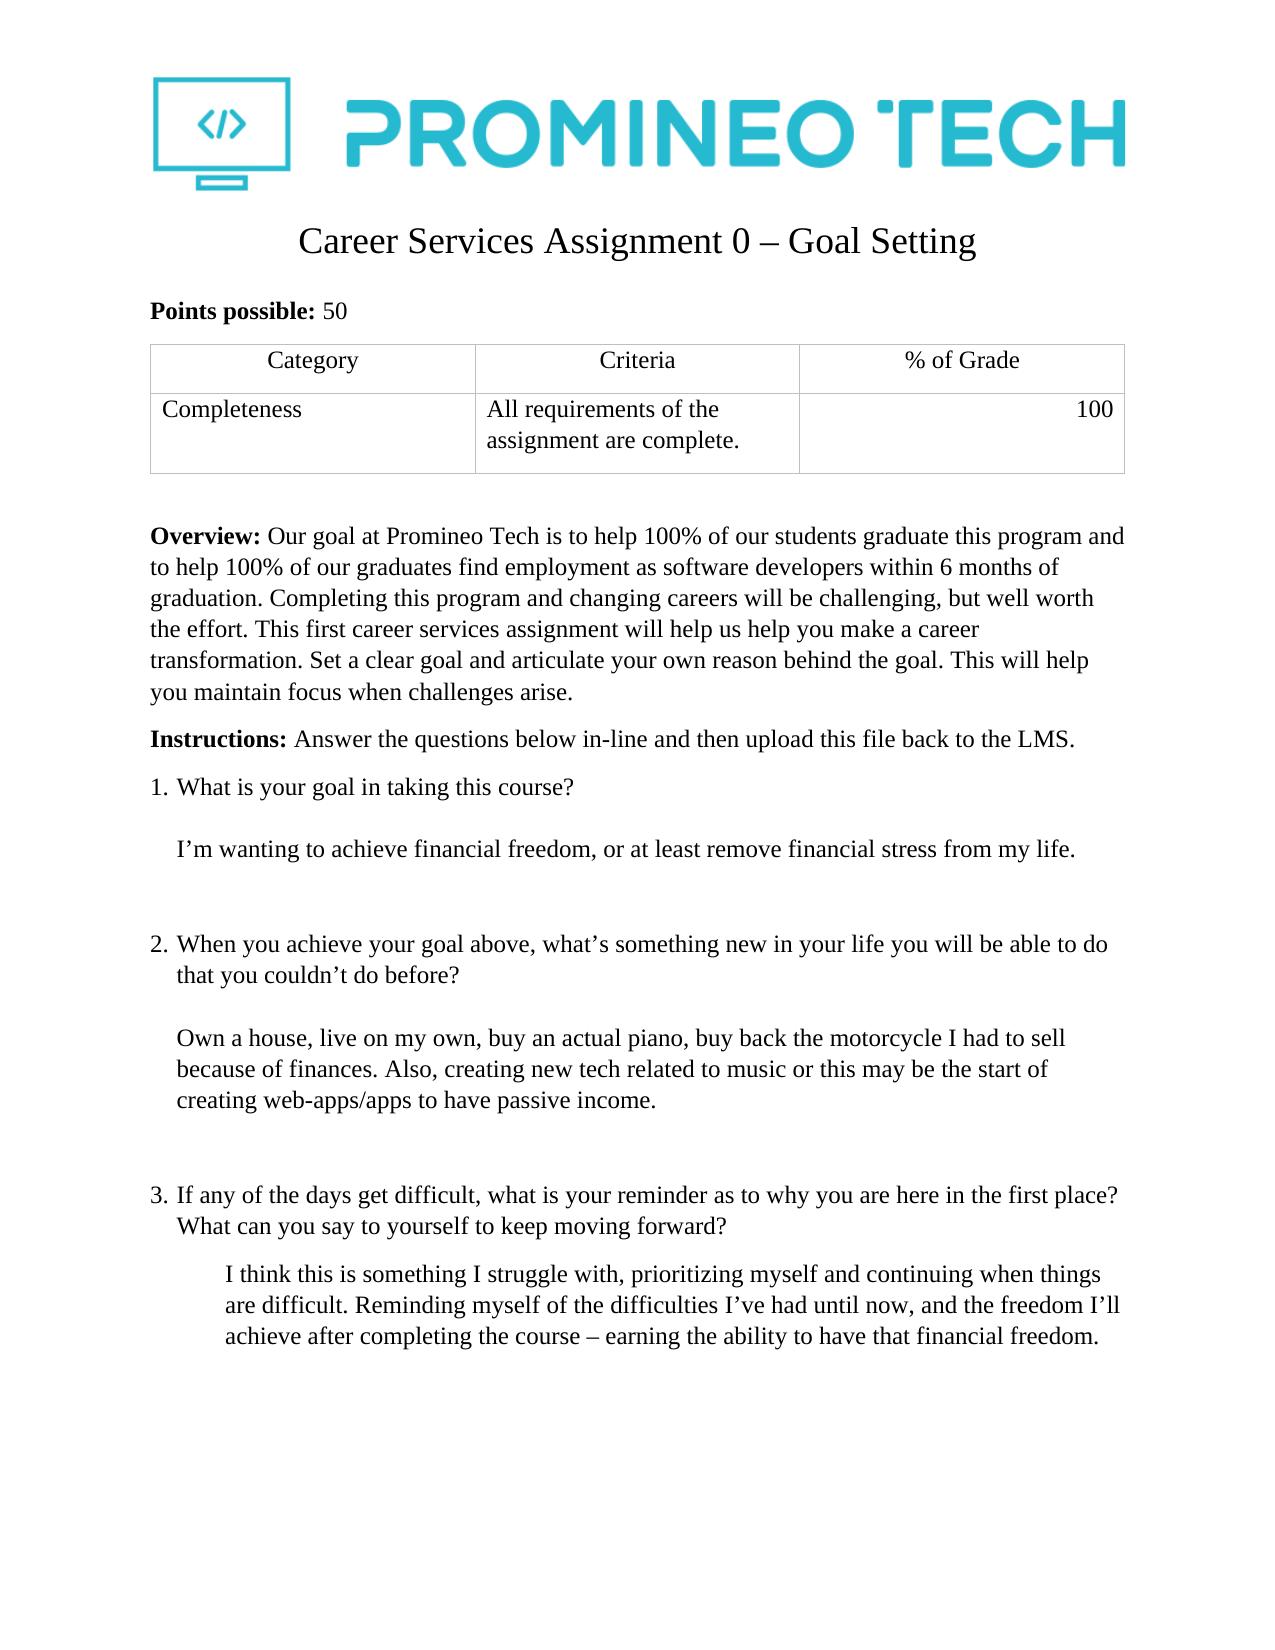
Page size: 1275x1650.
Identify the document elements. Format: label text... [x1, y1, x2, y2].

text Instructions: Answer the questions below in-line and then upload this file back to the LMS. [150, 724, 1125, 753]
text Overview: Our goal at Promineo Tech is to help 100% of our students graduate this program and to help 100% of our graduates find employment as software developers within 6 months of graduation. Completing this program and changing careers will be challenging, but well worth the effort. This first career services assignment will help us help you make a career transformation. Set a clear goal and articulate your own reason behind the goal. This will help you maintain focus when challenges arise. [150, 521, 1125, 705]
table_cell 100 [800, 394, 1124, 473]
picture [150, 75, 1125, 194]
subtitle Career Services Assignment 0 – Goal Setting [150, 219, 1125, 262]
table_cell Completeness [151, 394, 475, 473]
list When you achieve your goal above, what’s something new in your life you will be able to do that you couldn’t do before? Own a house, live on my own, buy an actual piano, buy back the motorcycle I had to sell because of finances. Also, creating new tech related to music or this may be the start of creating web-apps/apps to have passive income. [150, 929, 1125, 1113]
table_header Category [151, 345, 475, 393]
list What is your goal in taking this course? I’m wanting to achieve financial freedom, or at least remove financial stress from my life. [150, 772, 1125, 863]
list If any of the days get difficult, what is your reminder as to why you are here in the first place? What can you say to yourself to keep moving forward? [150, 1180, 1125, 1240]
text Points possible: 50 [150, 265, 1125, 325]
table_header % of Grade [800, 345, 1124, 393]
table_cell All requirements of the assignment are complete. [476, 394, 799, 473]
list I think this is something I struggle with, prioritizing myself and continuing when things are difficult. Reminding myself of the difficulties I’ve had until now, and the freedom I’ll achieve after completing the course – earning the ability to have that financial freedom. [225, 1259, 1125, 1474]
table_header Criteria [476, 345, 799, 393]
